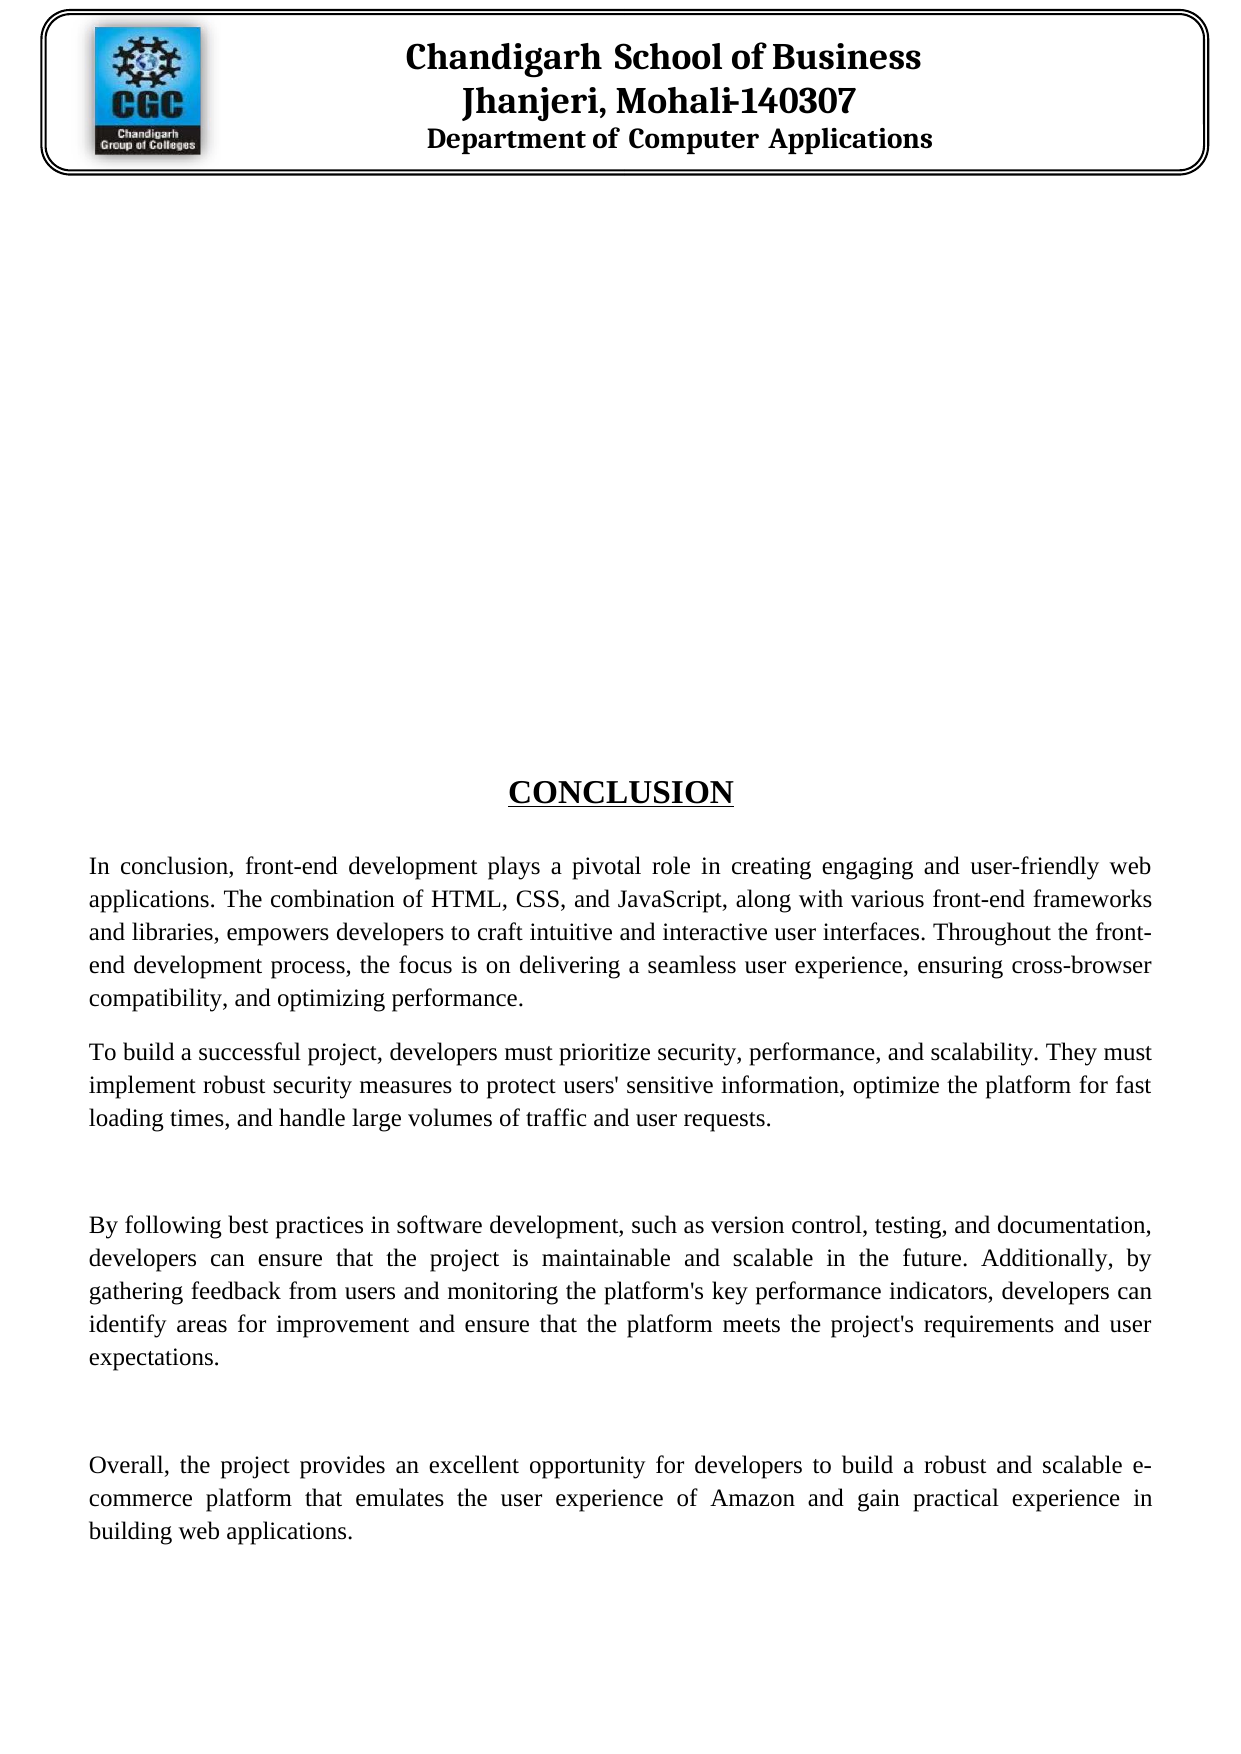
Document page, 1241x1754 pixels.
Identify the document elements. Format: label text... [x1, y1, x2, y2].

text In conclusion, front-end development plays a pivotal role in creating engaging and user-friendly web applications. The combination of HTML, CSS, and JavaScript, along with various front-end frameworks and libraries, empowers developers to craft intuitive and interactive user interfaces. Throughout the front-end development process, the focus is on delivering a seamless user experience, ensuring cross-browser compatibility, and optimizing performance. [89, 851, 1153, 1012]
text Overall, the project provides an excellent opportunity for developers to build a robust and scalable e-commerce platform that emulates the user experience of Amazon and gain practical experience in building web applications. [89, 1450, 1153, 1545]
text CONCLUSION [89, 772, 1153, 811]
text To build a successful project, developers must prioritize security, performance, and scalability. They must implement robust security measures to protect users' sensitive information, optimize the platform for fast loading times, and handle large volumes of traffic and user requests. [89, 1037, 1153, 1131]
text By following best practices in software development, such as version control, testing, and documentation, developers can ensure that the project is maintainable and scalable in the future. Additionally, by gathering feedback from users and monitoring the platform's key performance indicators, developers can identify areas for improvement and ensure that the platform meets the project's requirements and user expectations. [89, 1210, 1153, 1371]
picture [71, 6, 221, 173]
